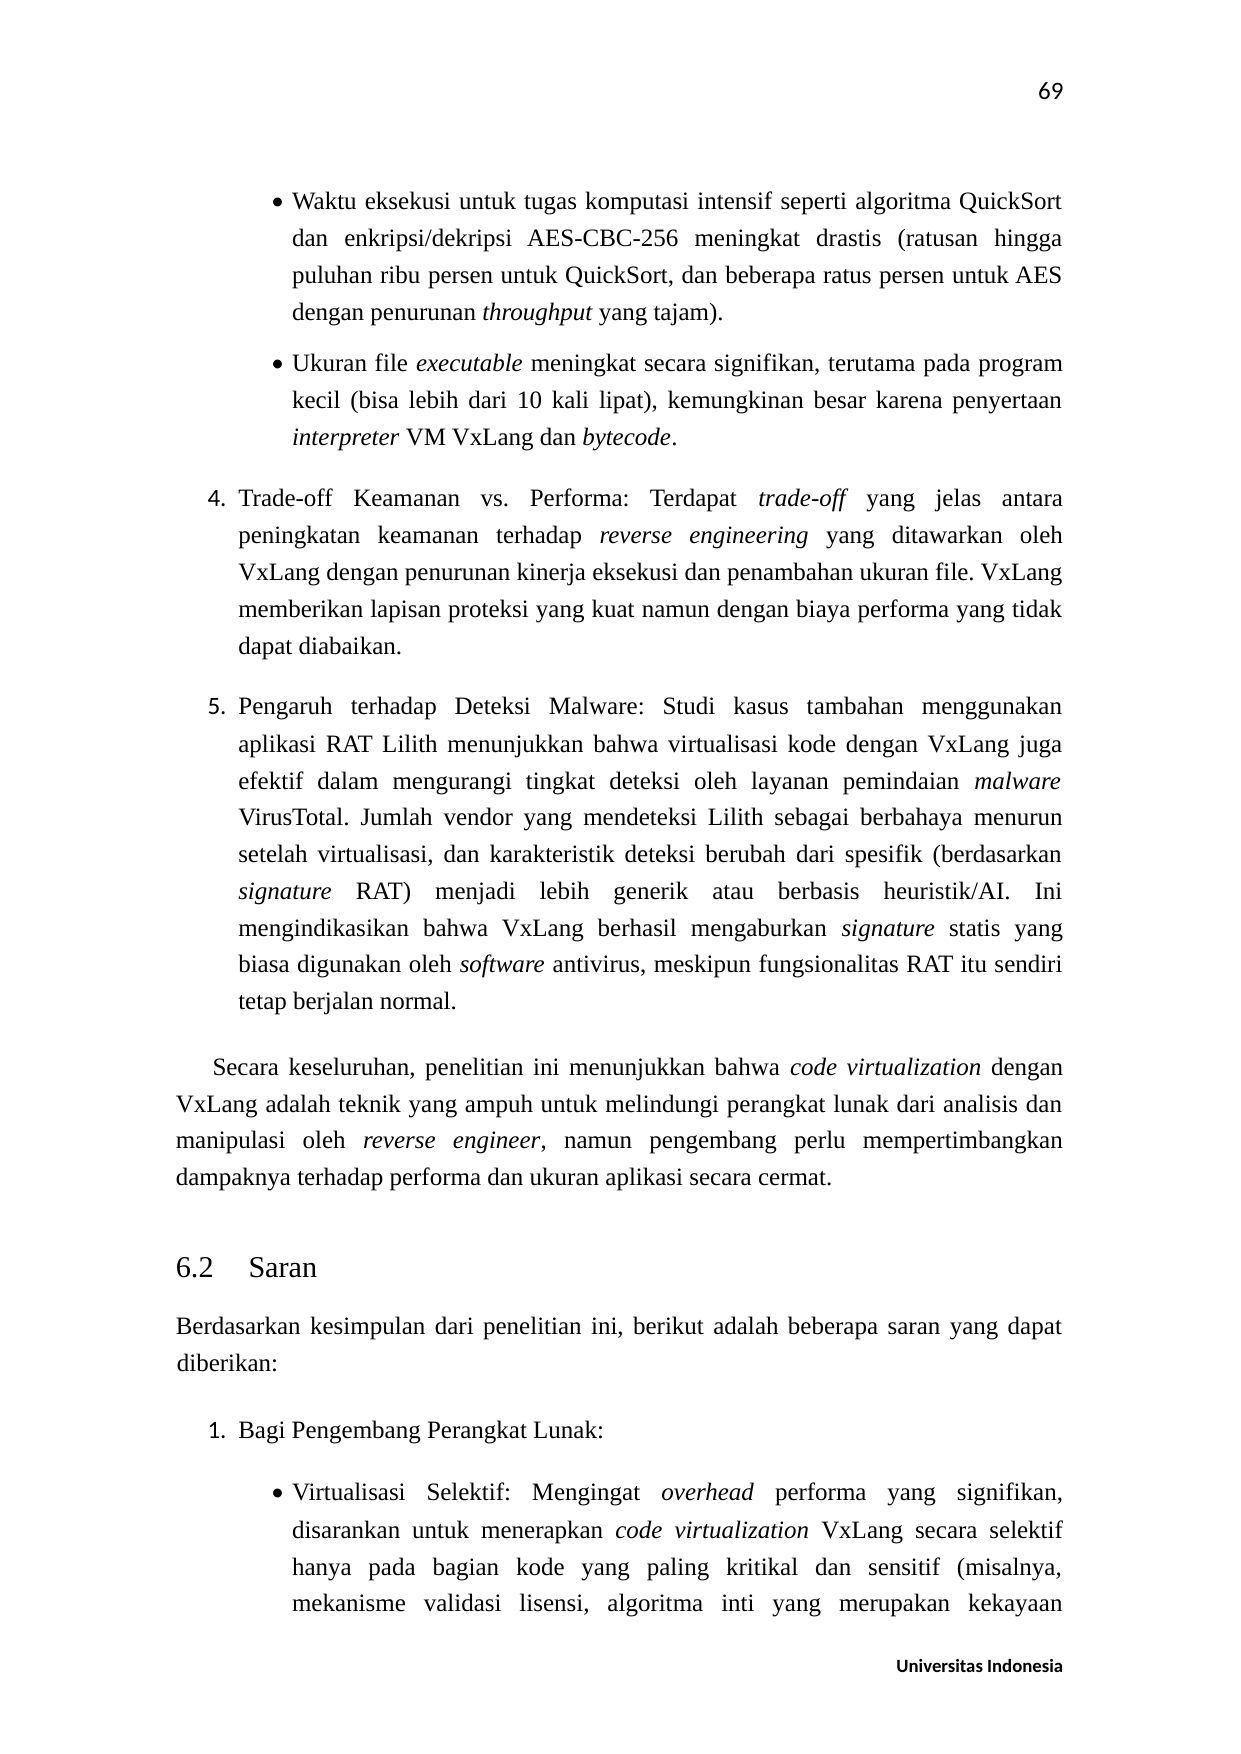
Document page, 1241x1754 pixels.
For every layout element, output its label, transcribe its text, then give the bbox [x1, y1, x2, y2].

subtitle 6.2 Saran [176, 1249, 1063, 1284]
text Berdasarkan kesimpulan dari penelitian ini, berikut adalah beberapa saran yang dapat diberikan: [176, 1311, 1063, 1377]
list Trade-off Keamanan vs. Performa: Terdapat trade-off yang jelas antara peningkatan keamanan terhadap reverse engineering yang ditawarkan oleh VxLang dengan penurunan kinerja eksekusi dan penambahan ukuran file. VxLang memberikan lapisan proteksi yang kuat namun dengan biaya performa yang tidak dapat diabaikan. [207, 482, 1063, 659]
list Waktu eksekusi untuk tugas komputasi intensif seperti algoritma QuickSort dan enkripsi/dekripsi AES-CBC-256 meningkat drastis (ratusan hingga puluhan ribu persen untuk QuickSort, dan beberapa ratus persen untuk AES dengan penurunan throughput yang tajam). [271, 185, 1063, 326]
list Pengaruh terhadap Deteksi Malware: Studi kasus tambahan menggunakan aplikasi RAT Lilith menunjukkan bahwa virtualisasi kode dengan VxLang juga efektif dalam mengurangi tingkat deteksi oleh layanan pemindaian malware VirusTotal. Jumlah vendor yang mendeteksi Lilith sebagai berbahaya menurun setelah virtualisasi, dan karakteristik deteksi berubah dari spesifik (berdasarkan signature RAT) menjadi lebih generik atau berbasis heuristik/AI. Ini mengindikasikan bahwa VxLang berhasil mengaburkan signature statis yang biasa digunakan oleh software antivirus, meskipun fungsionalitas RAT itu sendiri tetap berjalan normal. [207, 690, 1063, 1015]
list Ukuran file executable meningkat secara signifikan, terutama pada program kecil (bisa lebih dari 10 kali lipat), kemungkinan besar karena penyertaan interpreter VM VxLang dan bytecode. [271, 347, 1063, 451]
list Bagi Pengembang Perangkat Lunak: [207, 1414, 1063, 1444]
text Secara keseluruhan, penelitian ini menunjukkan bahwa code virtualization dengan VxLang adalah teknik yang ampuh untuk melindungi perangkat lunak dari analisis dan manipulasi oleh reverse engineer, namun pengembang perlu mempertimbangkan dampaknya terhadap performa dan ukuran aplikasi secara cermat. [176, 1052, 1063, 1191]
